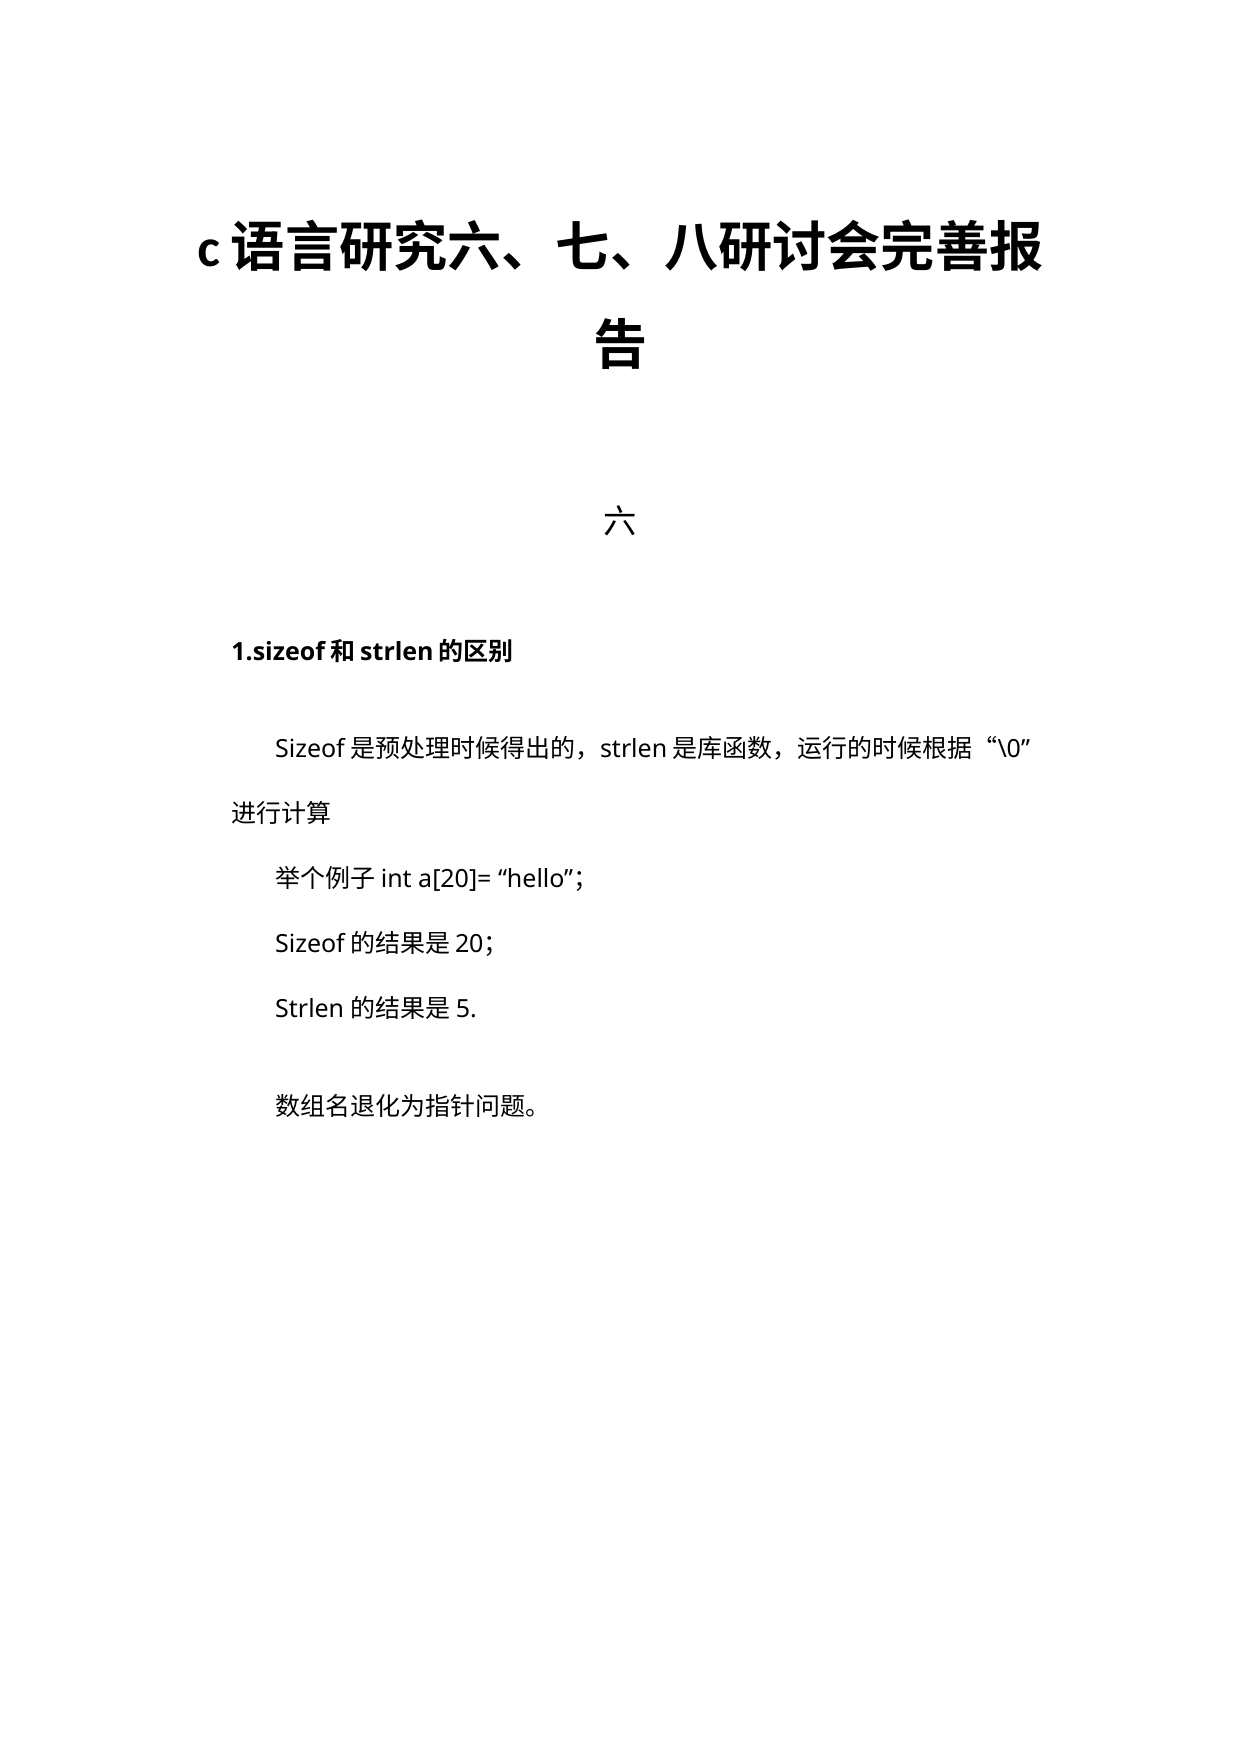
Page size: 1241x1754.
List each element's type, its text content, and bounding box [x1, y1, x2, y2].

list Sizeof是预处理时候得出的，strlen是库函数，运行的时候根据“\0”进行计算 [231, 714, 1053, 844]
list 举个例子 int a[20]= “hello”； [231, 844, 1053, 909]
list Strlen 的结果是5. [231, 974, 1053, 1039]
list Sizeof的结果是20； [231, 909, 1053, 974]
text 六 [187, 487, 1053, 552]
list 数组名退化为指针问题。 [231, 1072, 1053, 1137]
list sizeof和strlen的区别 [187, 617, 1053, 682]
text c语言研究六、七、八研讨会完善报告 [187, 194, 1053, 389]
